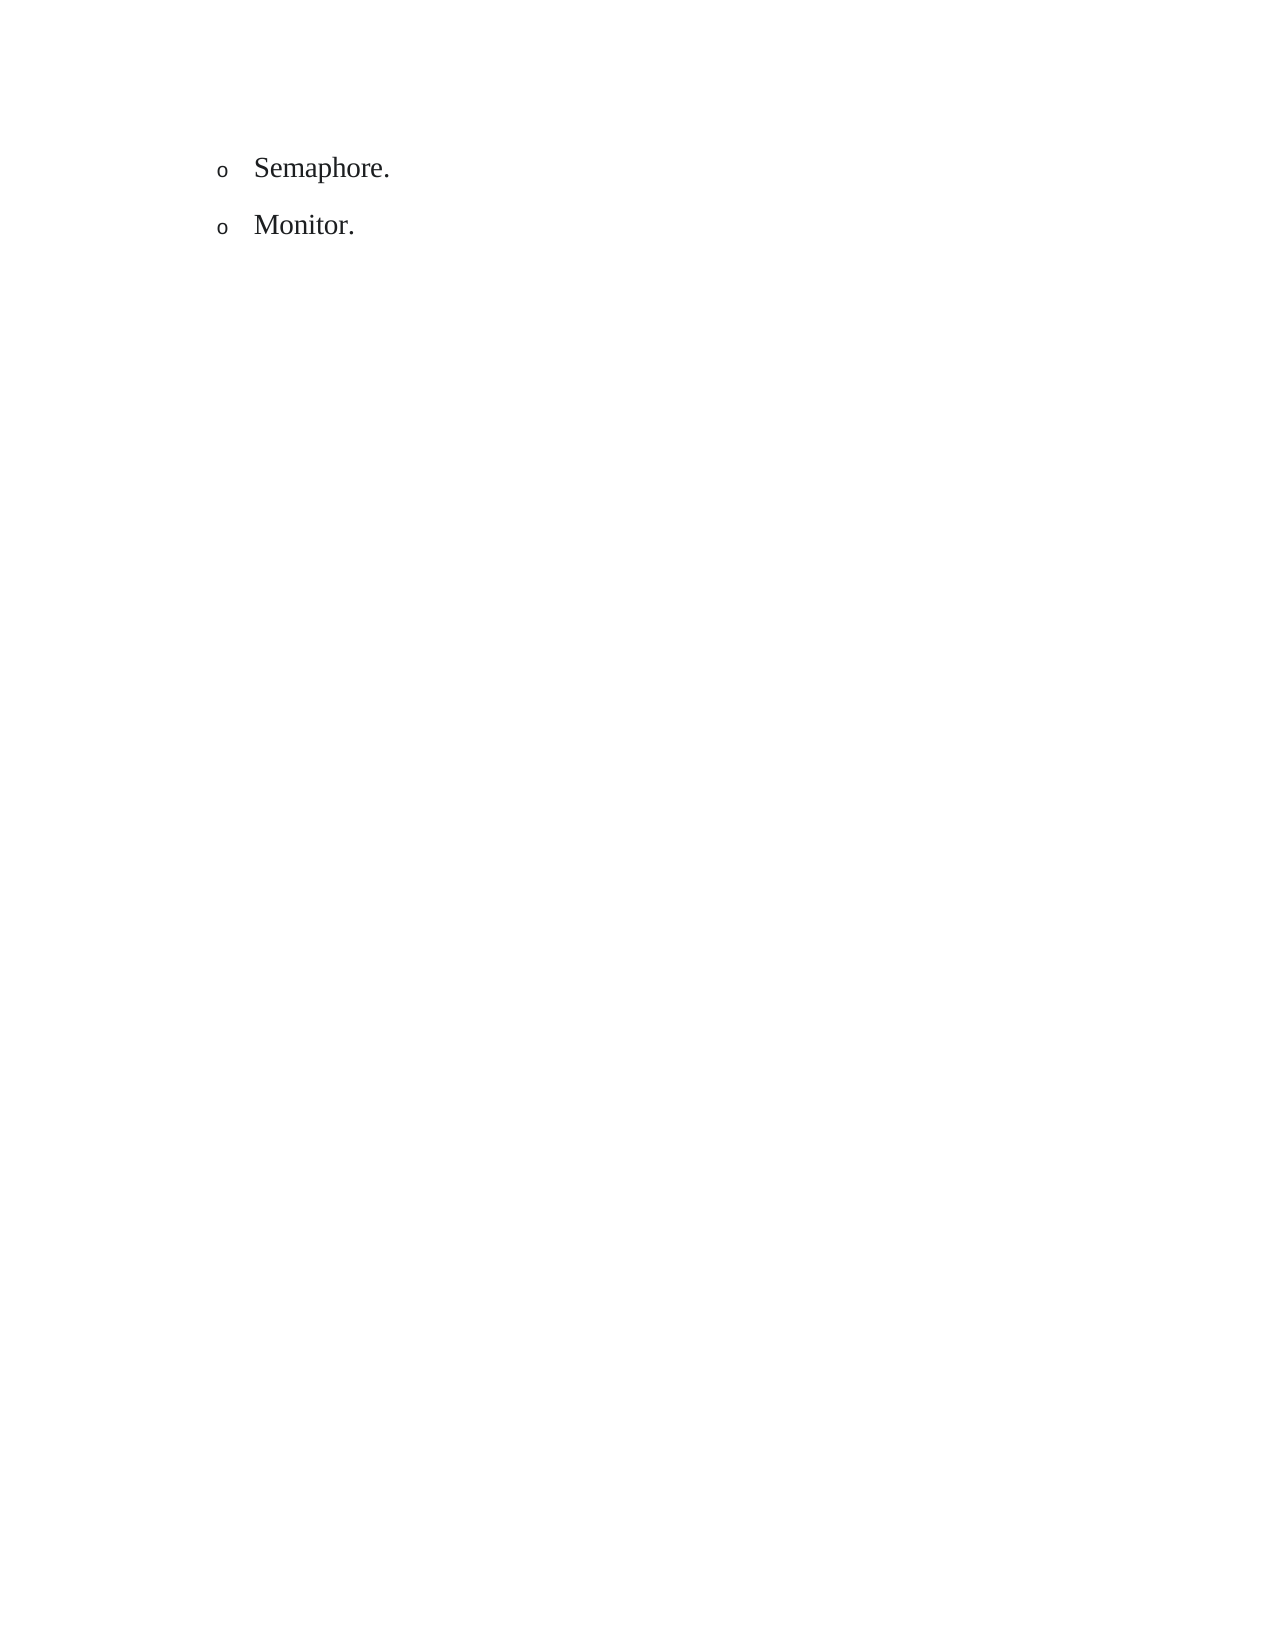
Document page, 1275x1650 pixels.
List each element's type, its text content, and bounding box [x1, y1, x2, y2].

list Semaphore. [216, 150, 1212, 183]
list Monitor. [216, 207, 1212, 241]
